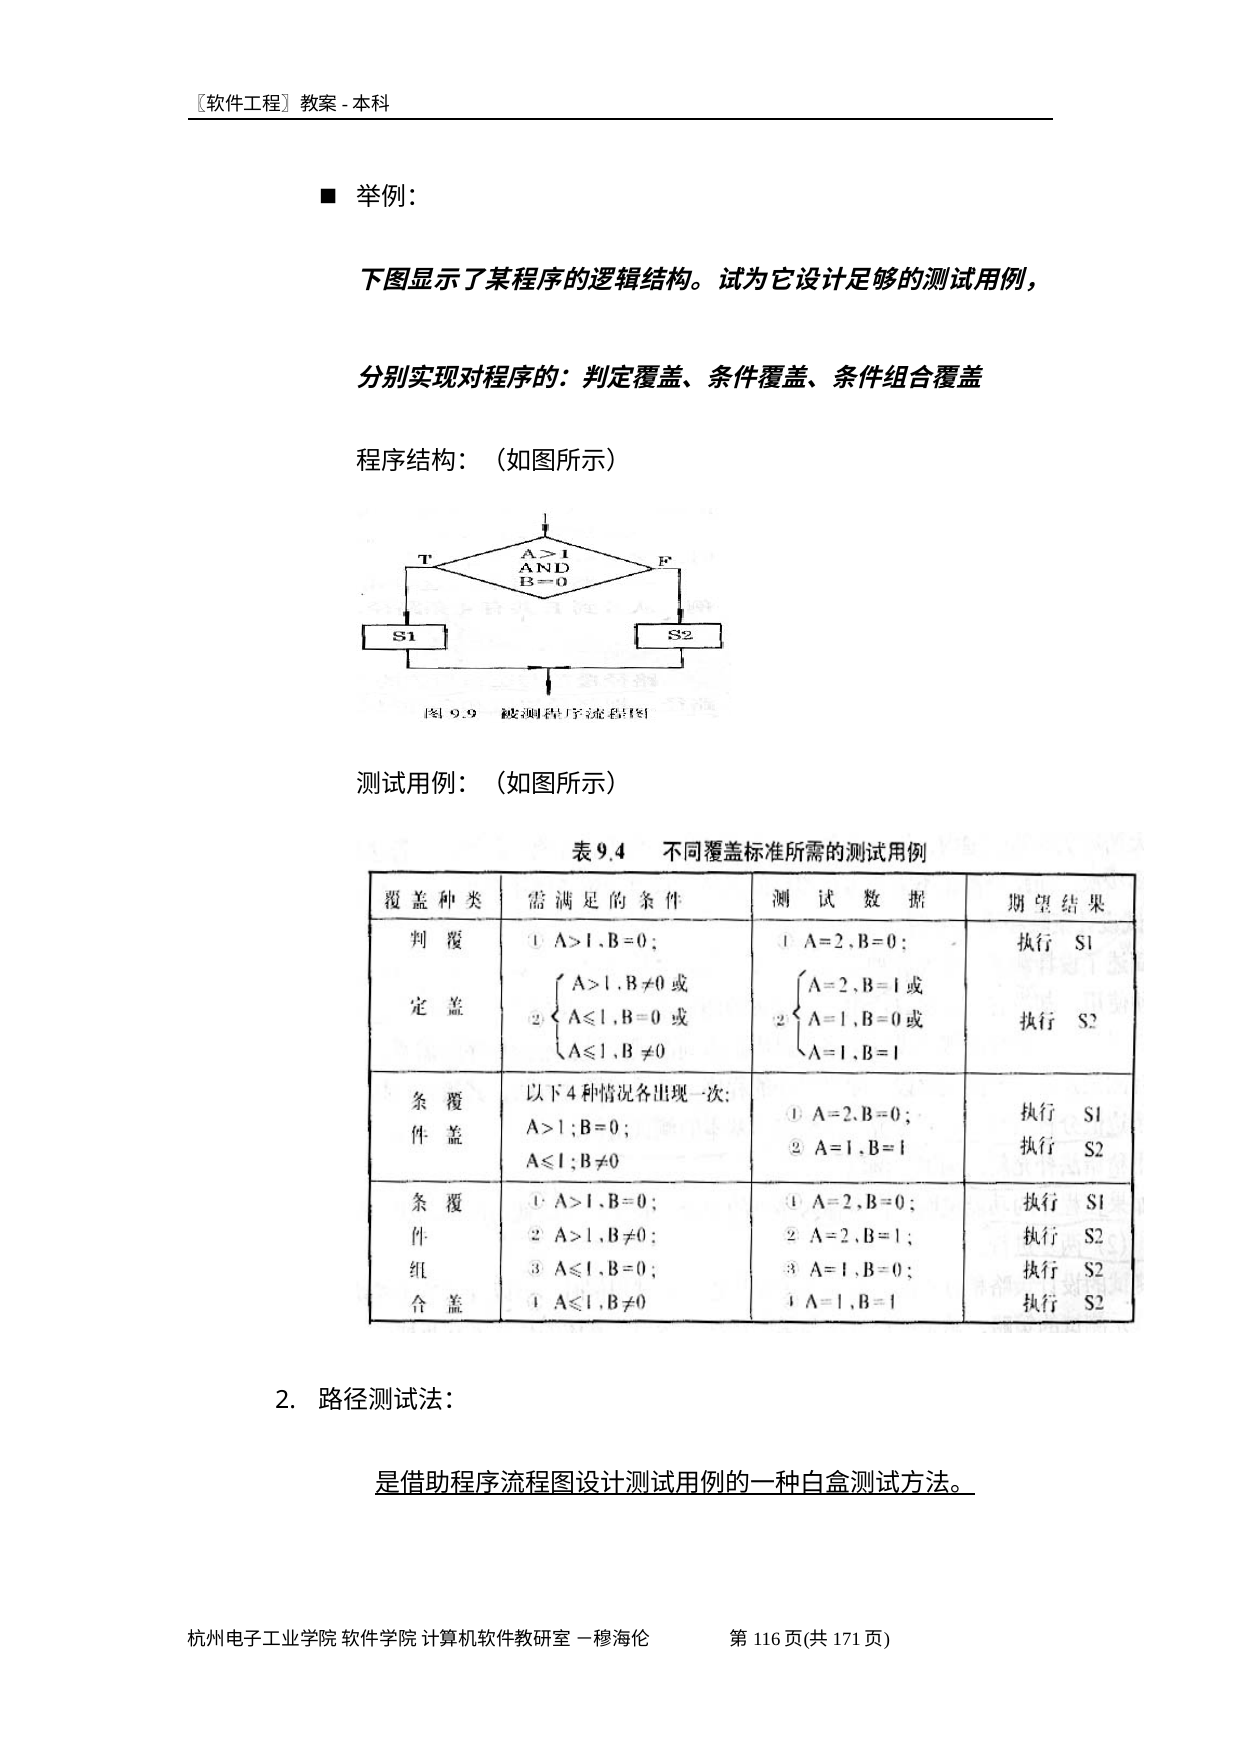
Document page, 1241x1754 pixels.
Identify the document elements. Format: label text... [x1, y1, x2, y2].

list 路径测试法： [275, 1365, 1053, 1430]
list 举例： [319, 162, 1053, 227]
text 是借助程序流程图设计测试用例的一种白盒测试方法。 [375, 1448, 1053, 1513]
text 程序结构：（如图所示） [356, 426, 1053, 491]
text 测试用例：（如图所示） [356, 749, 1053, 814]
picture [356, 508, 732, 723]
text 下图显示了某程序的逻辑结构。试为它设计足够的测试用例，分别实现对程序的：判定覆盖、条件覆盖、条件组合覆盖 [356, 245, 1053, 408]
picture [356, 832, 1144, 1333]
